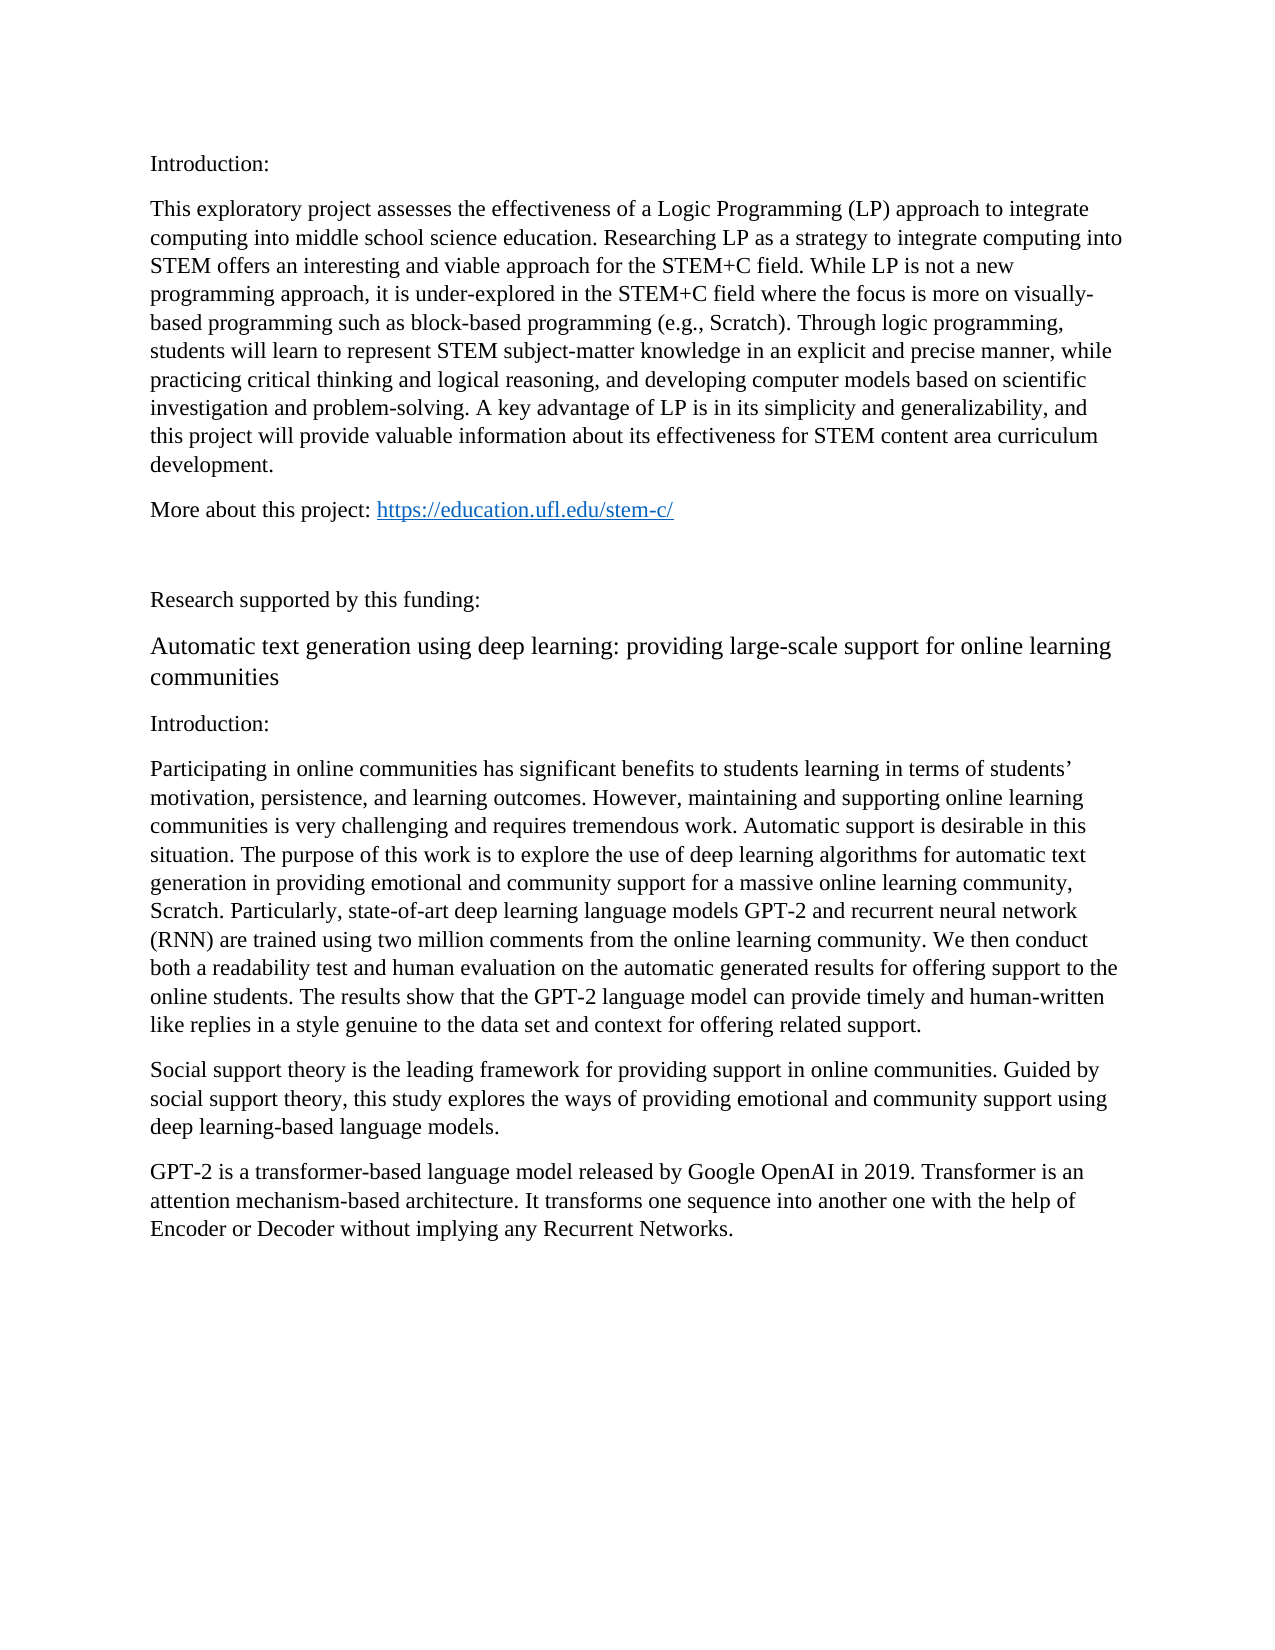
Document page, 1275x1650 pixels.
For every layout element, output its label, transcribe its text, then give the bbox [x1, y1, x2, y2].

text More about this project: https://education.ufl.edu/stem-c/ [150, 496, 1125, 522]
text This exploratory project assesses the effectiveness of a Logic Programming (LP) approach to integrate computing into middle school science education. Researching LP as a strategy to integrate computing into STEM offers an interesting and viable approach for the STEM+C field. While LP is not a new programming approach, it is under-explored in the STEM+C field where the focus is more on visually-based programming such as block-based programming (e.g., Scratch). Through logic programming, students will learn to represent STEM subject-matter knowledge in an explicit and precise manner, while practicing critical thinking and logical reasoning, and developing computer models based on scientific investigation and problem-solving. A key advantage of LP is in its simplicity and generalizability, and this project will provide valuable information about its effectiveness for STEM content area curriculum development. [150, 195, 1125, 477]
text Introduction: [150, 150, 1125, 176]
text Social support theory is the leading framework for providing support in online communities. Guided by social support theory, this study explores the ways of providing emotional and community support using deep learning-based language models. [150, 1056, 1125, 1139]
text GPT-2 is a transformer-based language model released by Google OpenAI in 2019. Transformer is an attention mechanism-based architecture. It transforms one sequence into another one with the help of Encoder or Decoder without implying any Recurrent Networks. [150, 1158, 1125, 1242]
text Automatic text generation using deep learning: providing large-scale support for online learning communities [150, 631, 1125, 691]
text Introduction: [150, 710, 1125, 737]
text Research supported by this funding: [150, 586, 1125, 613]
text Participating in online communities has significant benefits to students learning in terms of students’ motivation, persistence, and learning outcomes. However, maintaining and supporting online learning communities is very challenging and requires tremendous work. Automatic support is desirable in this situation. The purpose of this work is to explore the use of deep learning algorithms for automatic text generation in providing emotional and community support for a massive online learning community, Scratch. Particularly, state-of-art deep learning language models GPT-2 and recurrent neural network (RNN) are trained using two million comments from the online learning community. We then conduct both a readability test and human evaluation on the automatic generated results for offering support to the online students. The results show that the GPT-2 language model can provide timely and human-written like replies in a style genuine to the data set and context for offering related support. [150, 755, 1125, 1038]
